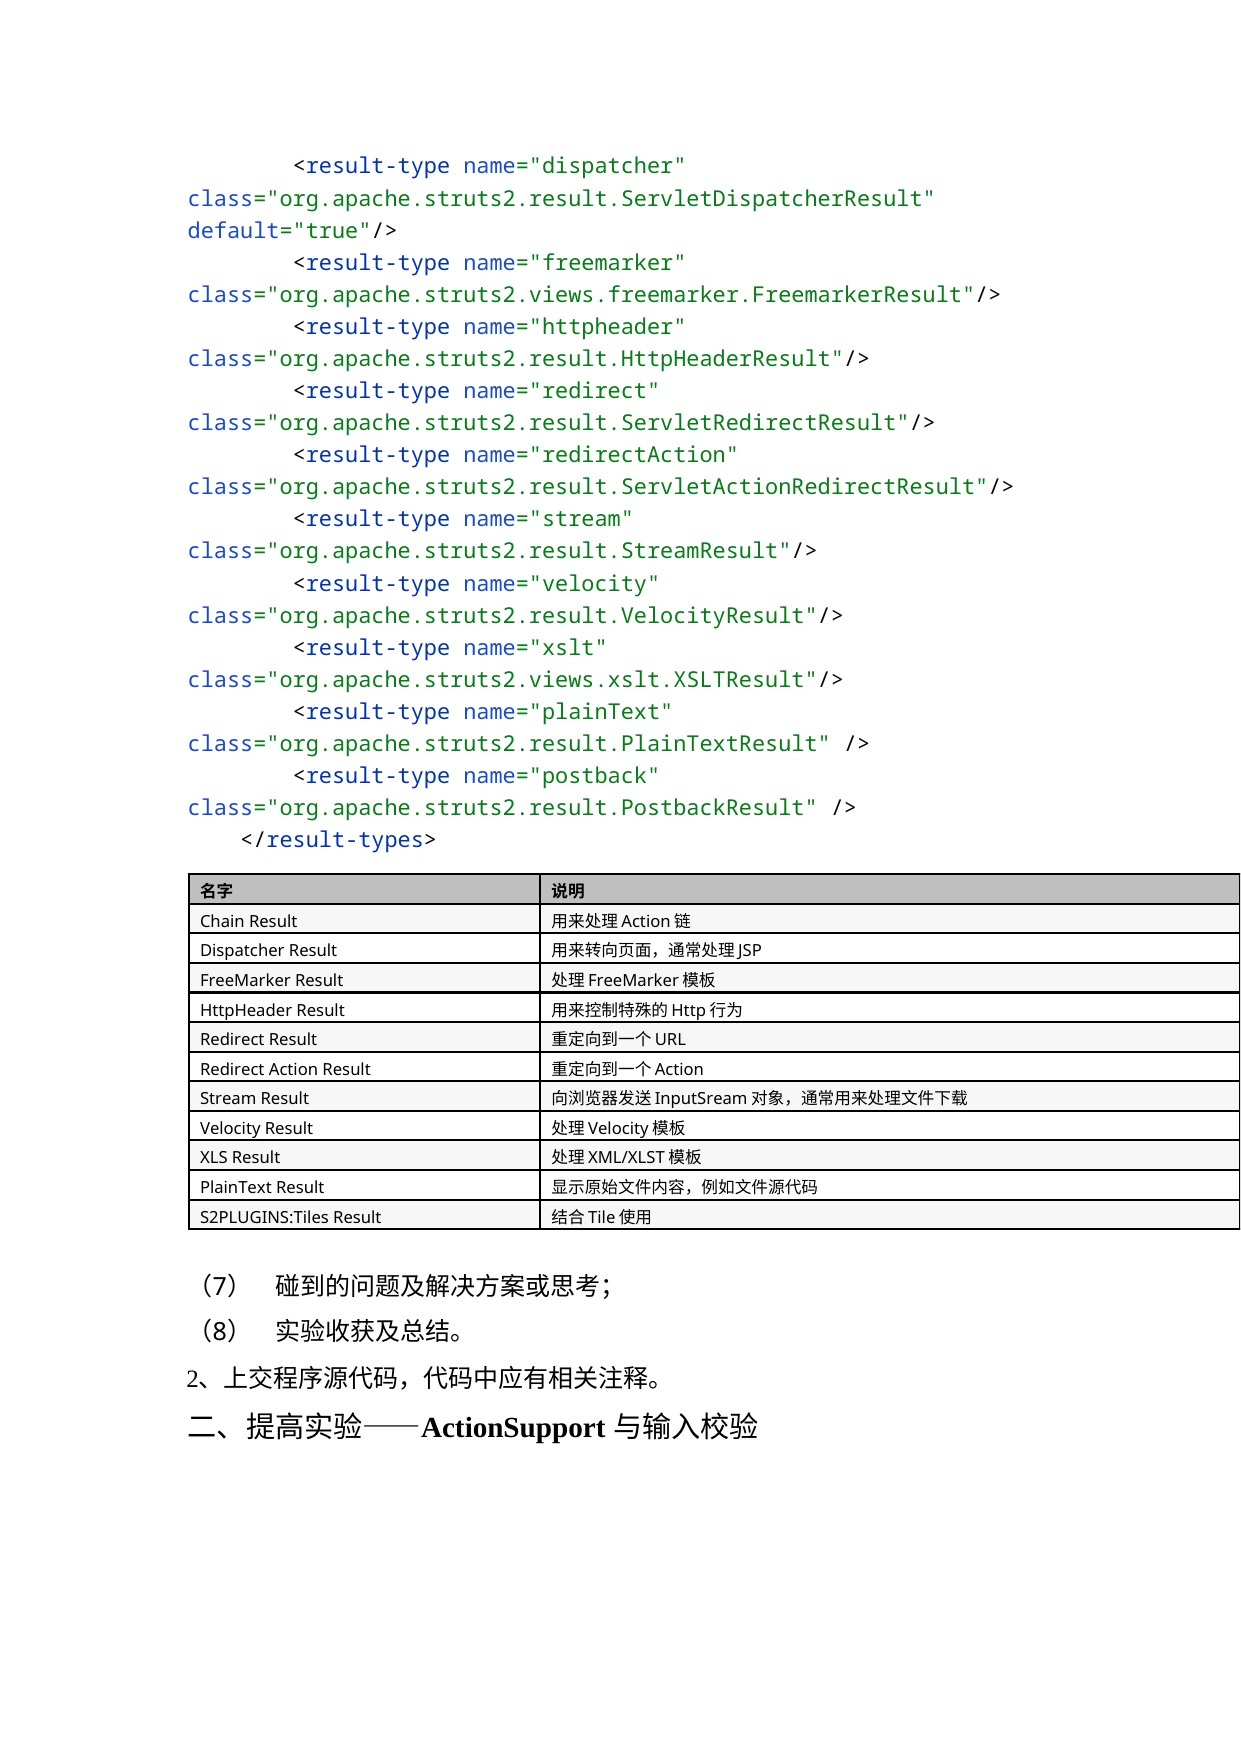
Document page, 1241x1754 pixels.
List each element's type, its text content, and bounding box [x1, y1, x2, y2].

table_cell Redirect Action Result [190, 1053, 539, 1080]
table_cell 重定向到一个URL [541, 1023, 1239, 1051]
table_cell PlainText Result [190, 1171, 539, 1198]
table_cell 向浏览器发送InputSream对象，通常用来处理文件下载 [541, 1082, 1239, 1110]
table_cell Dispatcher Result [190, 934, 539, 962]
text 2、上交程序源代码，代码中应有相关注释。 [186, 1359, 1068, 1395]
table_cell 用来转向页面，通常处理JSP [541, 934, 1239, 962]
table_cell 重定向到一个Action [541, 1053, 1239, 1080]
table_cell 用来控制特殊的Http行为 [541, 994, 1239, 1021]
table_cell HttpHeader Result [190, 994, 539, 1021]
table_cell XLS Result [190, 1141, 539, 1169]
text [187, 151, 1068, 854]
table_header 说明 [541, 875, 1239, 903]
table_cell 结合Tile使用 [541, 1201, 1239, 1228]
table_cell FreeMarker Result [190, 964, 539, 991]
list 实验收获及总结。 [187, 1311, 1068, 1347]
table_cell 处理Velocity模板 [541, 1112, 1239, 1139]
table_cell 用来处理Action链 [541, 905, 1239, 932]
table_cell 处理FreeMarker模板 [541, 964, 1239, 991]
list 碰到的问题及解决方案或思考； [187, 1266, 1068, 1302]
table_cell 处理XML/XLST模板 [541, 1141, 1239, 1169]
table_cell 显示原始文件内容，例如文件源代码 [541, 1171, 1239, 1198]
table_header 名字 [190, 875, 539, 903]
text 二、提高实验——ActionSupport 与输入校验 [187, 1404, 1068, 1446]
table_cell S2PLUGINS:Tiles Result [190, 1201, 539, 1228]
table_cell Stream Result [190, 1082, 539, 1110]
table_cell Velocity Result [190, 1112, 539, 1139]
table_cell Redirect Result [190, 1023, 539, 1051]
table_cell Chain Result [190, 905, 539, 932]
